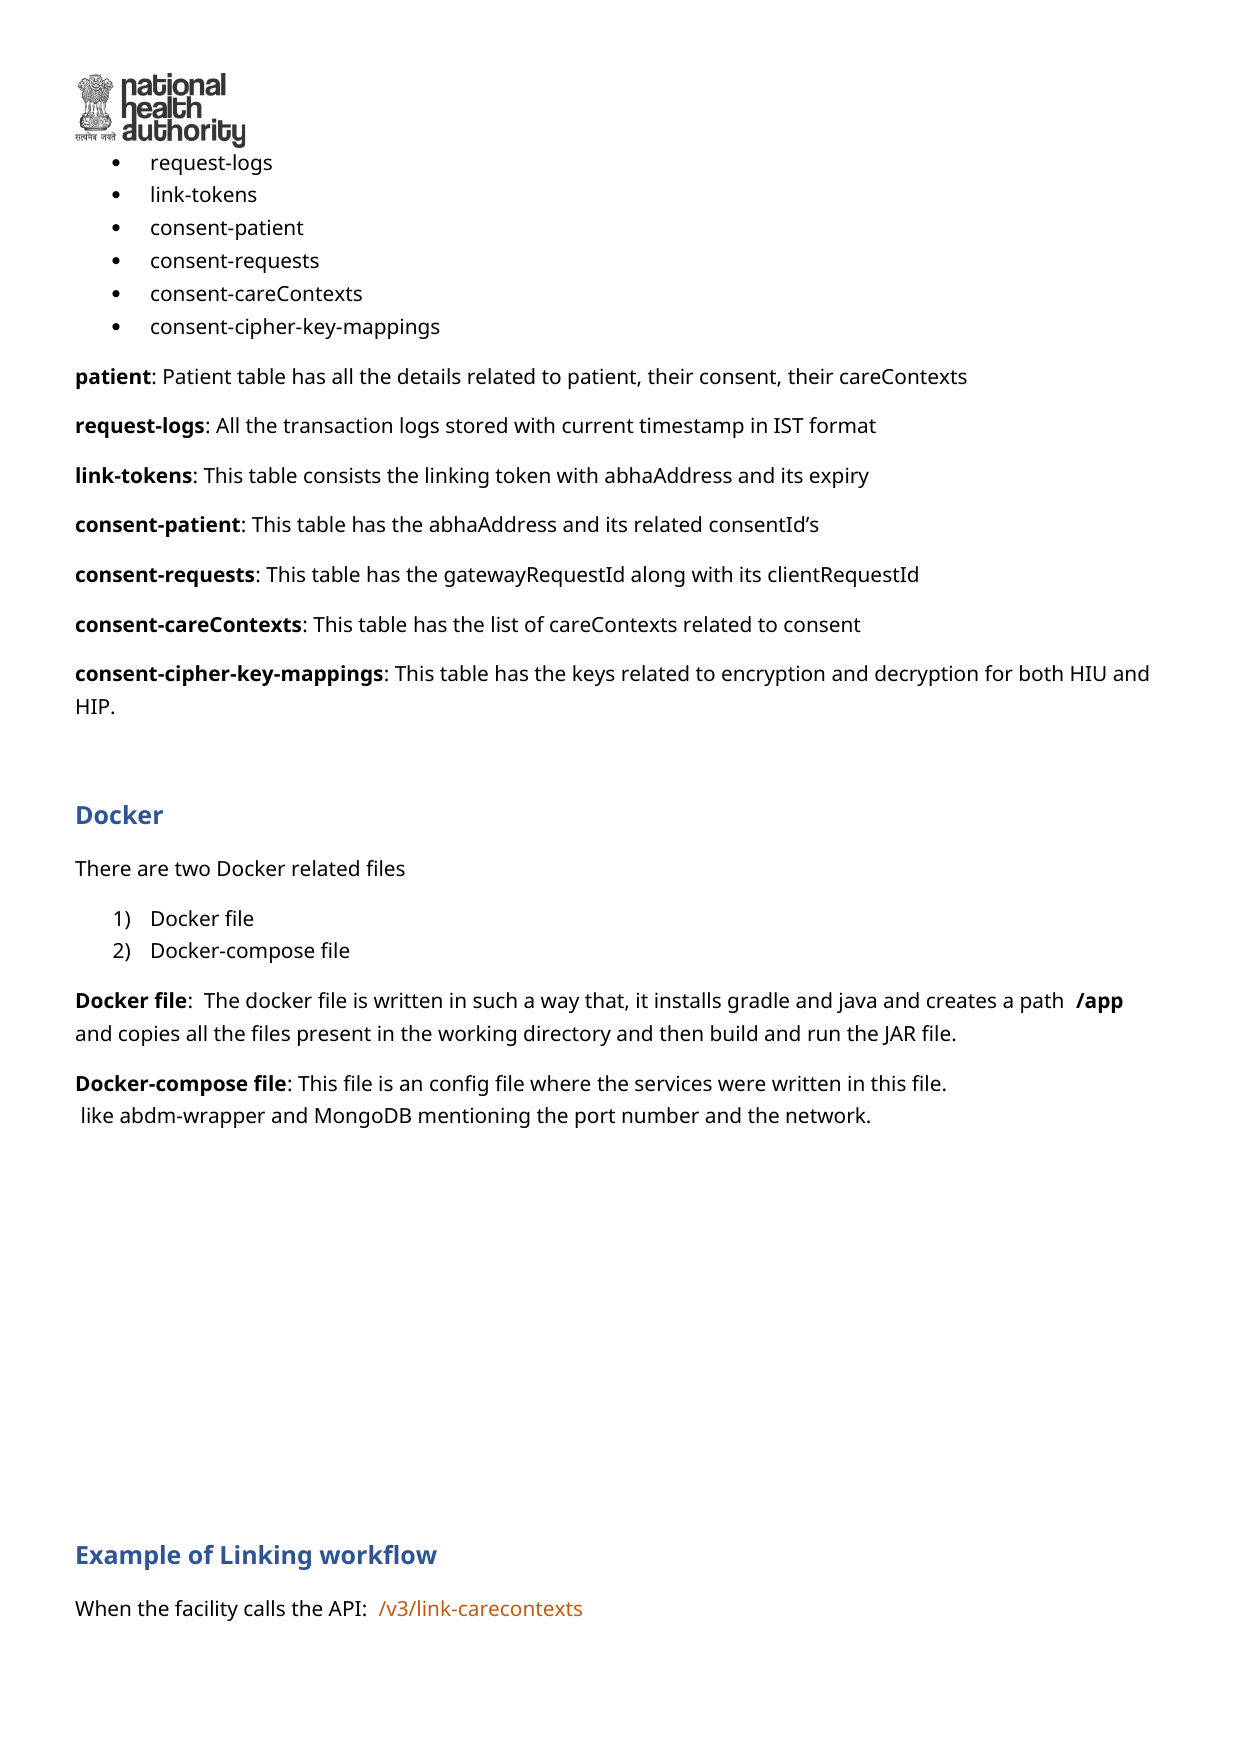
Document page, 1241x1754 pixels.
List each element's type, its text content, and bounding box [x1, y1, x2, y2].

list consent-patient [112, 213, 1165, 242]
text consent-requests: This table has the gatewayRequestId along with its clientRequestId [75, 560, 1165, 589]
text consent-cipher-key-mappings: This table has the keys related to encryption and decryption for both HIU and HIP. [75, 659, 1165, 721]
list Docker file [112, 904, 1165, 932]
text consent-patient: This table has the abhaAddress and its related consentId’s [75, 511, 1165, 539]
list Docker-compose file [112, 937, 1165, 965]
list consent-requests [112, 246, 1165, 275]
list consent-cipher-key-mappings [112, 312, 1165, 341]
text patient: Patient table has all the details related to patient, their consent, their careContexts [75, 362, 1165, 390]
text Example of Linking workflow [75, 1538, 1165, 1572]
list request-logs [112, 148, 1165, 176]
text There are two Docker related files [75, 854, 1165, 883]
text Docker-compose file: This file is an config file where the services were written in this file. like abdm-wrapper and MongoDB mentioning the port number and the network. [75, 1069, 1165, 1130]
text link-tokens: This table consists the linking token with abhaAddress and its expiry [75, 461, 1165, 489]
list consent-careContexts [112, 279, 1165, 308]
picture [75, 73, 245, 148]
text Docker [75, 798, 1165, 832]
text consent-careContexts: This table has the list of careContexts related to consent [75, 610, 1165, 638]
text Docker file: The docker file is written in such a way that, it installs gradle and java and creates a path /app and copies all the files present in the working directory and then build and run the JAR file. [75, 986, 1165, 1048]
text request-logs: All the transaction logs stored with current timestamp in IST format [75, 411, 1165, 440]
text When the facility calls the API: /v3/link-carecontexts [75, 1594, 1165, 1622]
list link-tokens [112, 181, 1165, 209]
